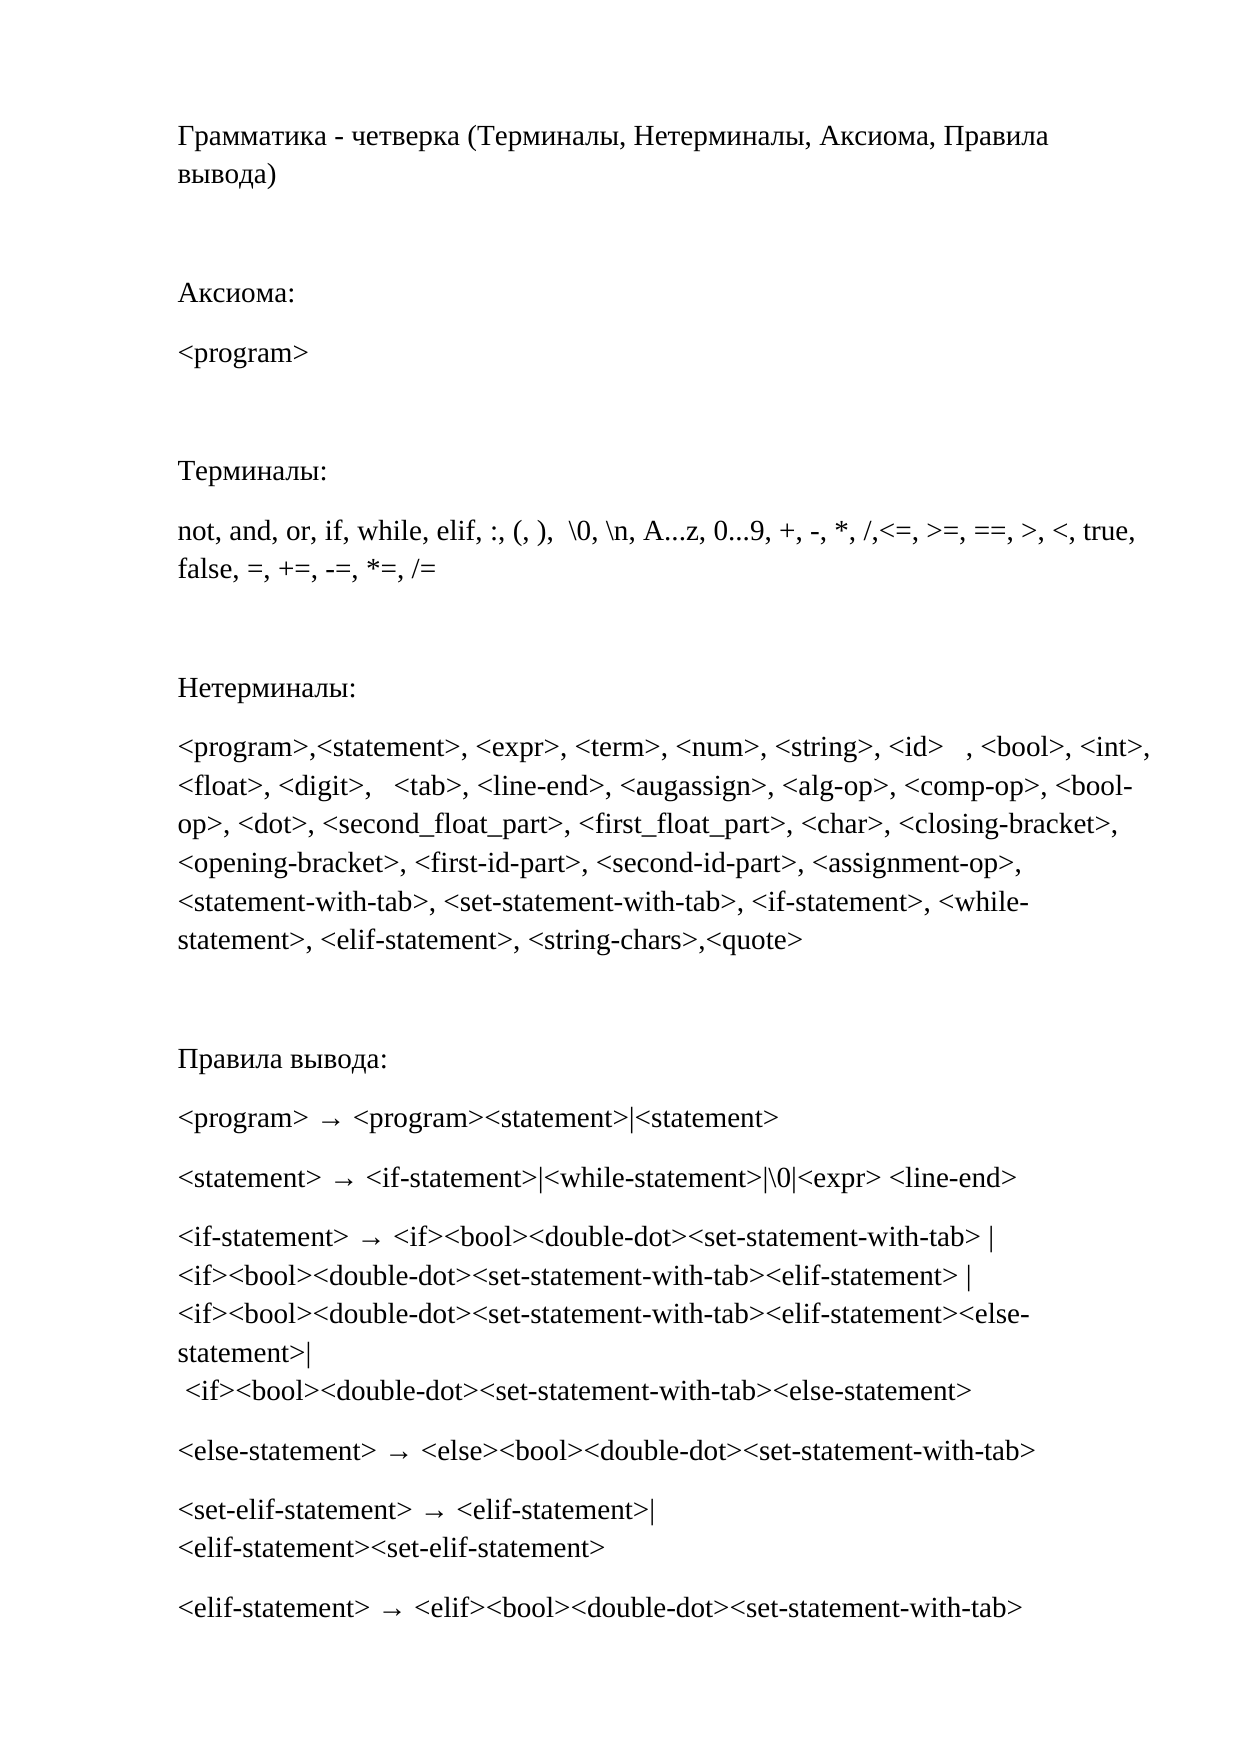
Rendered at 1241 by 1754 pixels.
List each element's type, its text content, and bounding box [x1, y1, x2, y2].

text Терминалы: [177, 453, 1152, 487]
text Правила вывода: [177, 1041, 1152, 1074]
text <statement> → <if-statement>|<while-statement>|\0|<expr> <line-end> [177, 1160, 1152, 1193]
text not, and, or, if, while, elif, :, (, ), \0, \n, A...z, 0...9, +, -, *, /,<=, >=, ==, >, <, true, false, =, +=, -=, *=, /= [177, 513, 1152, 585]
text Грамматика - четверка (Терминалы, Нетерминалы, Аксиома, Правила вывода) [177, 118, 1152, 190]
text Аксиома: [177, 275, 1152, 309]
text <program> [177, 335, 1152, 368]
text <elif-statement> → <elif><bool><double-dot><set-statement-with-tab> [177, 1590, 1152, 1623]
text <else-statement> → <else><bool><double-dot><set-statement-with-tab> [177, 1433, 1152, 1466]
text <program> → <program><statement>|<statement> [177, 1100, 1152, 1134]
text <if-statement> → <if><bool><double-dot><set-statement-with-tab> | <if><bool><double-dot><set-statement-with-tab><elif-statement> | <if><bool><double-dot><set-statement-with-tab><elif-statement><else-statement>| <if><bool><double-dot><set-statement-with-tab><else-statement> [177, 1219, 1152, 1407]
text Нетерминалы: [177, 670, 1152, 704]
text <program>,<statement>, <expr>, <term>, <num>, <string>, <id> , <bool>, <int>, <float>, <digit>, <tab>, <line-end>, <augassign>, <alg-op>, <comp-op>, <bool-op>, <dot>, <second_float_part>, <first_float_part>, <char>, <closing-bracket>, <opening-bracket>, <first-id-part>, <second-id-part>, <assignment-op>, <statement-with-tab>, <set-statement-with-tab>, <if-statement>, <while-statement>, <elif-statement>, <string-chars>,<quote> [177, 729, 1152, 956]
text <set-elif-statement> → <elif-statement>| <elif-statement><set-elif-statement> [177, 1492, 1152, 1564]
